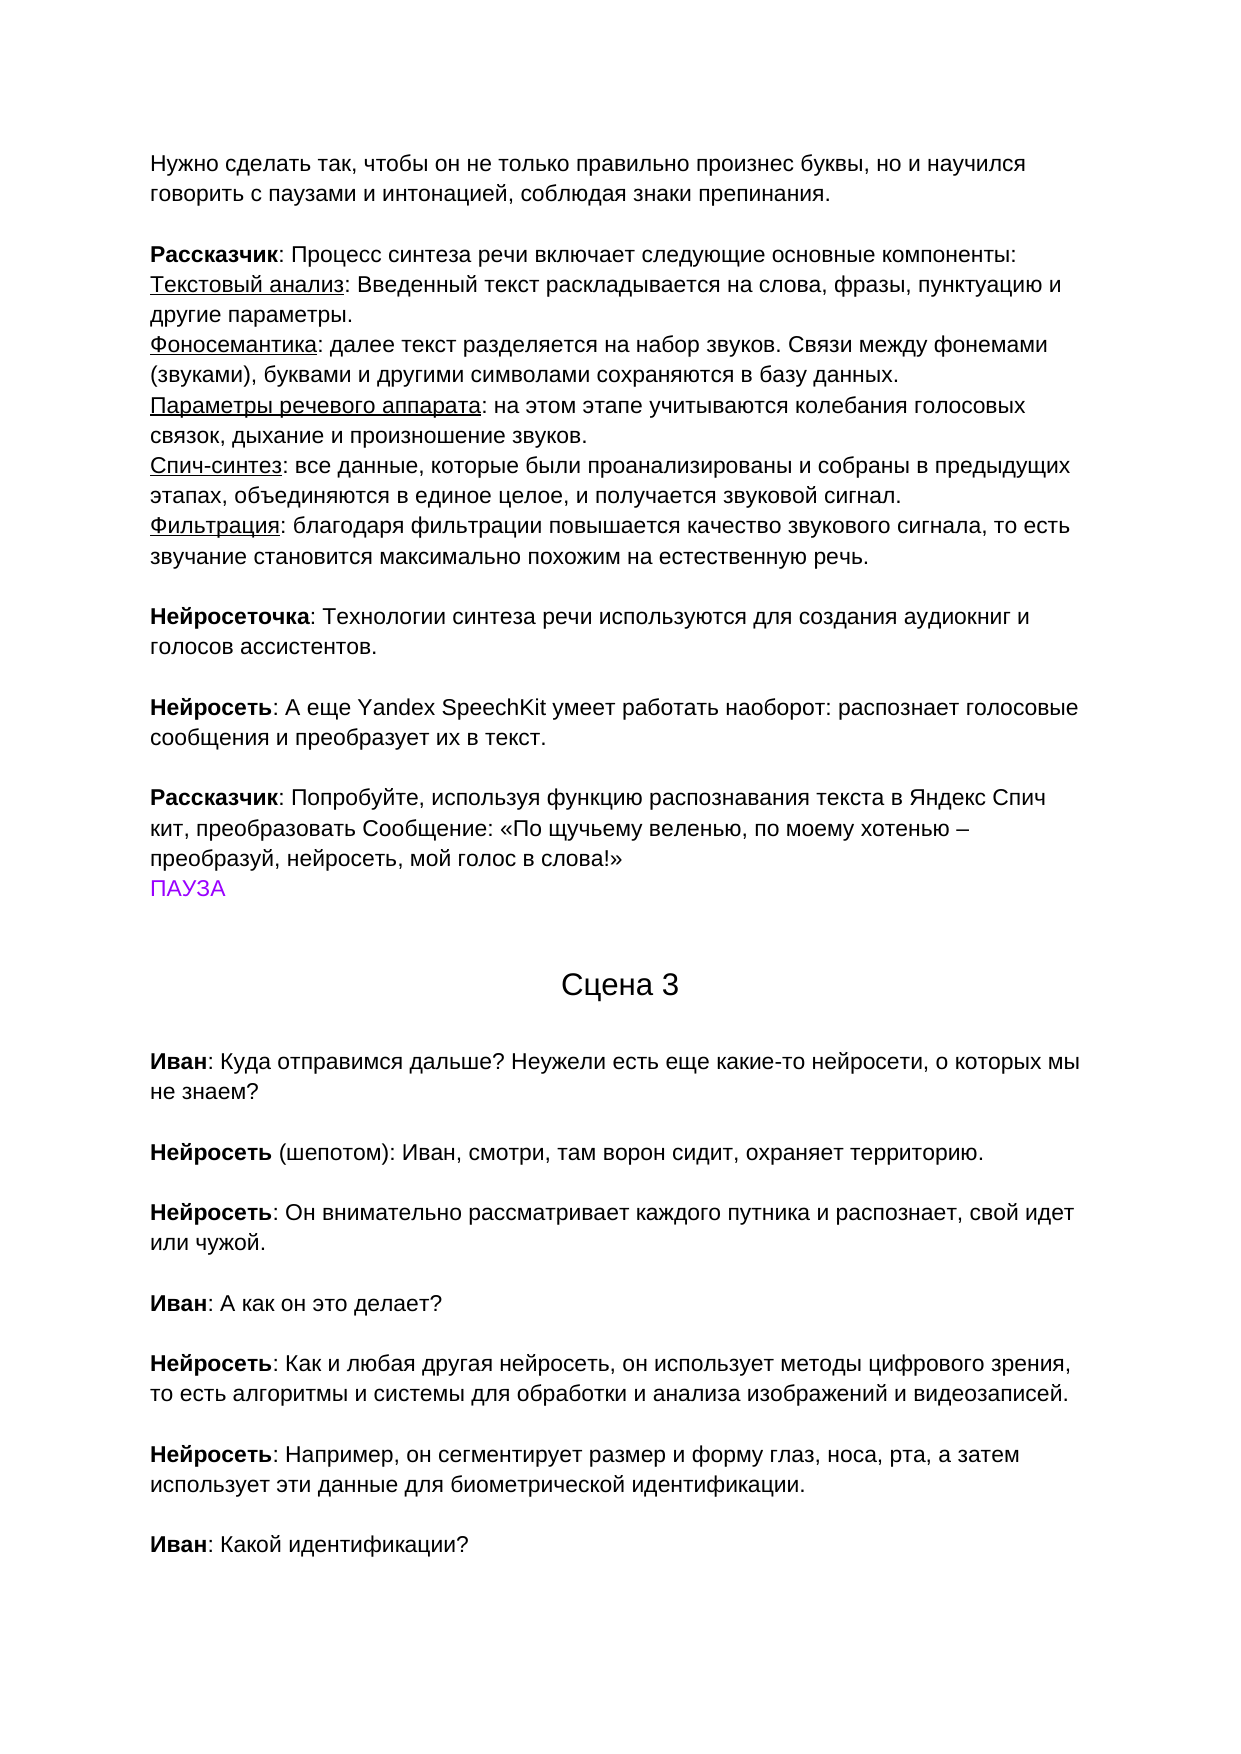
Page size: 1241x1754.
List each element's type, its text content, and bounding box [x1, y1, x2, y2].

text Нейросеточка: Технологии синтеза речи используются для создания аудиокниг и голосов ассистентов. [150, 603, 1090, 660]
text Иван: А как он это делает? [150, 1290, 1090, 1316]
text Иван: Куда отправимся дальше? Неужели есть еще какие-то нейросети, о которых мы не знаем? [150, 1048, 1090, 1105]
text Нейросеть: Например, он сегментирует размер и форму глаз, носа, рта, а затем использует эти данные для биометрической идентификации. [150, 1441, 1090, 1497]
text Фоносемантика: далее текст разделяется на набор звуков. Связи между фонемами (звуками), буквами и другими символами сохраняются в базу данных. [150, 331, 1090, 388]
text Нейросеть: Как и любая другая нейросеть, он использует методы цифрового зрения, то есть алгоритмы и системы для обработки и анализа изображений и видеозаписей. [150, 1350, 1090, 1407]
text Рассказчик: Процесс синтеза речи включает следующие основные компоненты: [150, 241, 1090, 267]
text Нейросеть: Он внимательно рассматривает каждого путника и распознает, свой идет или чужой. [150, 1199, 1090, 1256]
text Нужно сделать так, чтобы он не только правильно произнес буквы, но и научился говорить с паузами и интонацией, соблюдая знаки препинания. [150, 150, 1090, 207]
text Спич-синтез: все данные, которые были проанализированы и собраны в предыдущих этапах, объединяются в единое целое, и получается звуковой сигнал. [150, 452, 1090, 509]
text Нейросеть: А еще Yandex SpeechKit умеет работать наоборот: распознает голосовые сообщения и преобразует их в текст. [150, 694, 1090, 750]
text Текстовый анализ: Введенный текст раскладывается на слова, фразы, пунктуацию и другие параметры. [150, 271, 1090, 327]
text Иван: Какой идентификации? [150, 1531, 1090, 1558]
text Рассказчик: Попробуйте, используя функцию распознавания текста в Яндекс Спич кит, преобразовать Сообщение: «По щучьему веленью, по моему хотенью – преобразуй, нейросеть, мой голос в слова!» [150, 784, 1090, 871]
text ПАУЗА [150, 875, 1090, 901]
text Параметры речевого аппарата: на этом этапе учитываются колебания голосовых связок, дыхание и произношение звуков. [150, 392, 1090, 448]
text Фильтрация: благодаря фильтрации повышается качество звукового сигнала, то есть звучание становится максимально похожим на естественную речь. [150, 512, 1090, 569]
text Нейросеть (шепотом): Иван, смотри, там ворон сидит, охраняет территорию. [150, 1139, 1090, 1165]
text Сцена 3 [150, 966, 1090, 1002]
